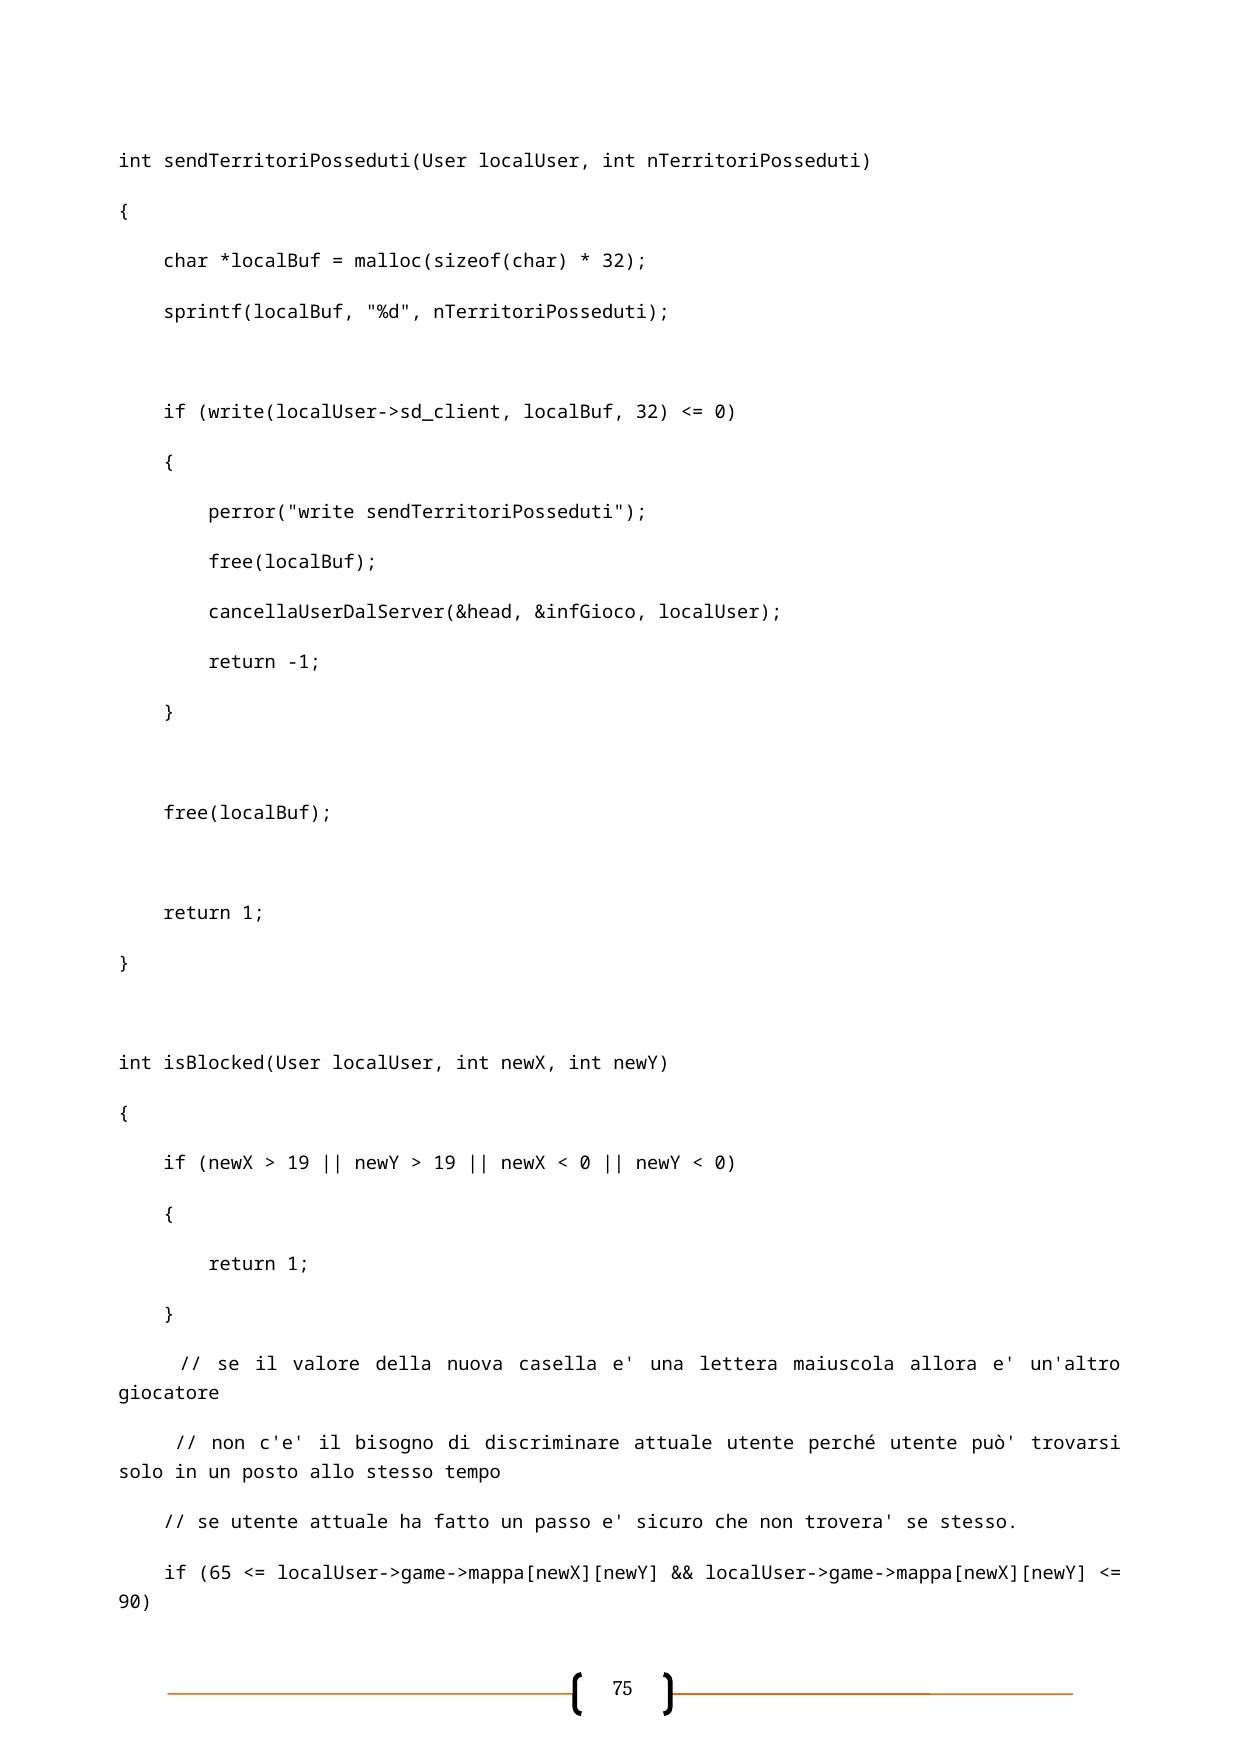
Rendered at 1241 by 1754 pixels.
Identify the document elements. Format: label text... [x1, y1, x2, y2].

text { [118, 448, 1122, 474]
text } [118, 699, 1122, 724]
text if (65 <= localUser->game->mappa[newX][newY] && localUser->game->mappa[newX][newY] <= 90) [118, 1559, 1122, 1614]
text { [118, 198, 1122, 223]
text free(localBuf); [118, 799, 1122, 824]
text if (write(localUser->sd_client, localBuf, 32) <= 0) [118, 398, 1122, 424]
text return -1; [118, 649, 1122, 674]
text { [118, 1099, 1122, 1125]
text cancellaUserDalServer(&head, &infGioco, localUser); [118, 598, 1122, 624]
text return 1; [118, 899, 1122, 925]
text free(localBuf); [118, 548, 1122, 574]
text char *localBuf = malloc(sizeof(char) * 32); [118, 248, 1122, 273]
text return 1; [118, 1250, 1122, 1275]
text int sendTerritoriPosseduti(User localUser, int nTerritoriPosseduti) [118, 148, 1122, 173]
text } [118, 1300, 1122, 1326]
text // non c'e' il bisogno di discriminare attuale utente perché utente può' trovarsi solo in un posto allo stesso tempo [118, 1429, 1122, 1484]
text // se utente attuale ha fatto un passo e' sicuro che non trovera' se stesso. [118, 1509, 1122, 1534]
text if (newX > 19 || newY > 19 || newX < 0 || newY < 0) [118, 1150, 1122, 1175]
text { [118, 1200, 1122, 1225]
text perror("write sendTerritoriPosseduti"); [118, 498, 1122, 524]
text int isBlocked(User localUser, int newX, int newY) [118, 1049, 1122, 1075]
text // se il valore della nuova casella e' una lettera maiuscola allora e' un'altro giocatore [118, 1350, 1122, 1405]
text } [118, 949, 1122, 975]
text sprintf(localBuf, "%d", nTerritoriPosseduti); [118, 298, 1122, 323]
